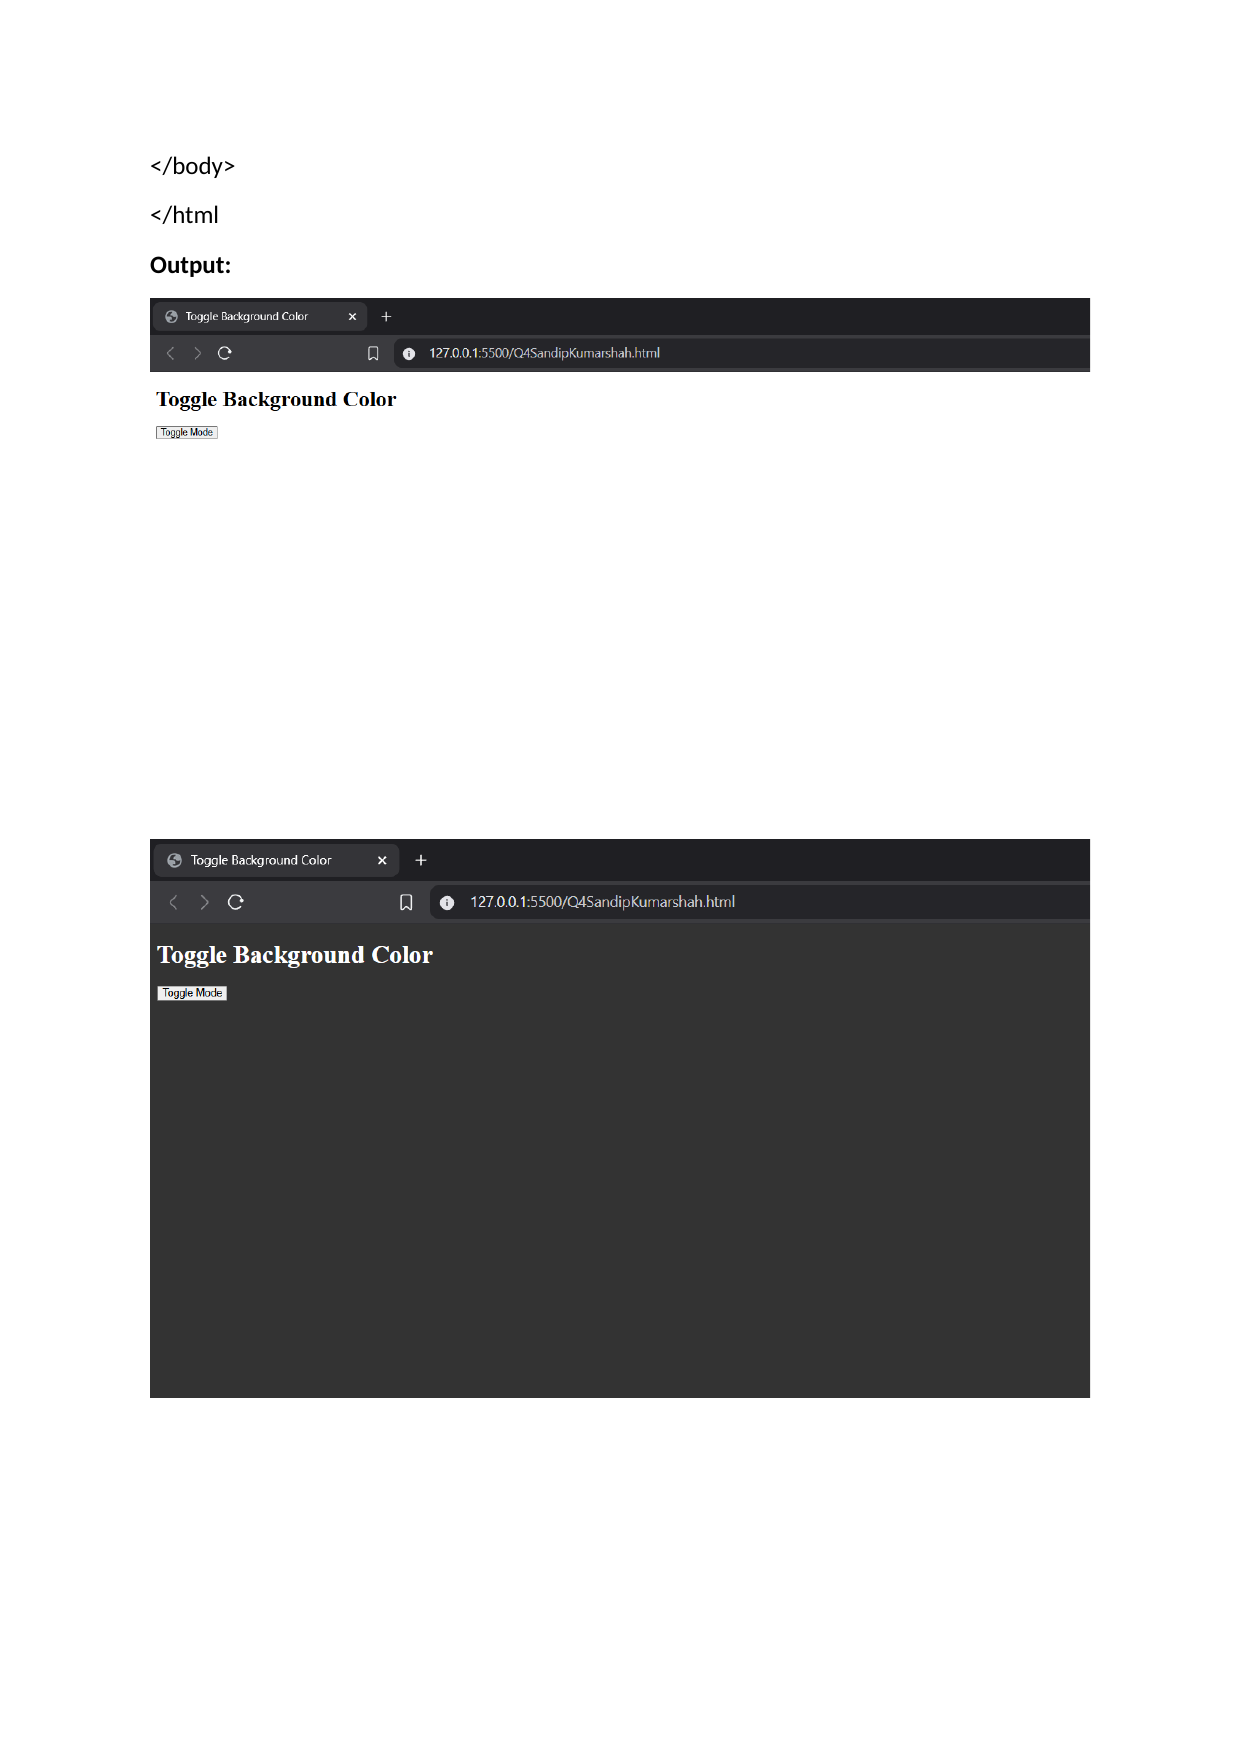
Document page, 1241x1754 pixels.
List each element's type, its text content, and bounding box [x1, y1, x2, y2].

text </body> [150, 150, 1090, 181]
text </html [150, 199, 1090, 230]
text Output: [150, 249, 1090, 280]
picture [150, 298, 1091, 821]
picture [150, 839, 1091, 1398]
